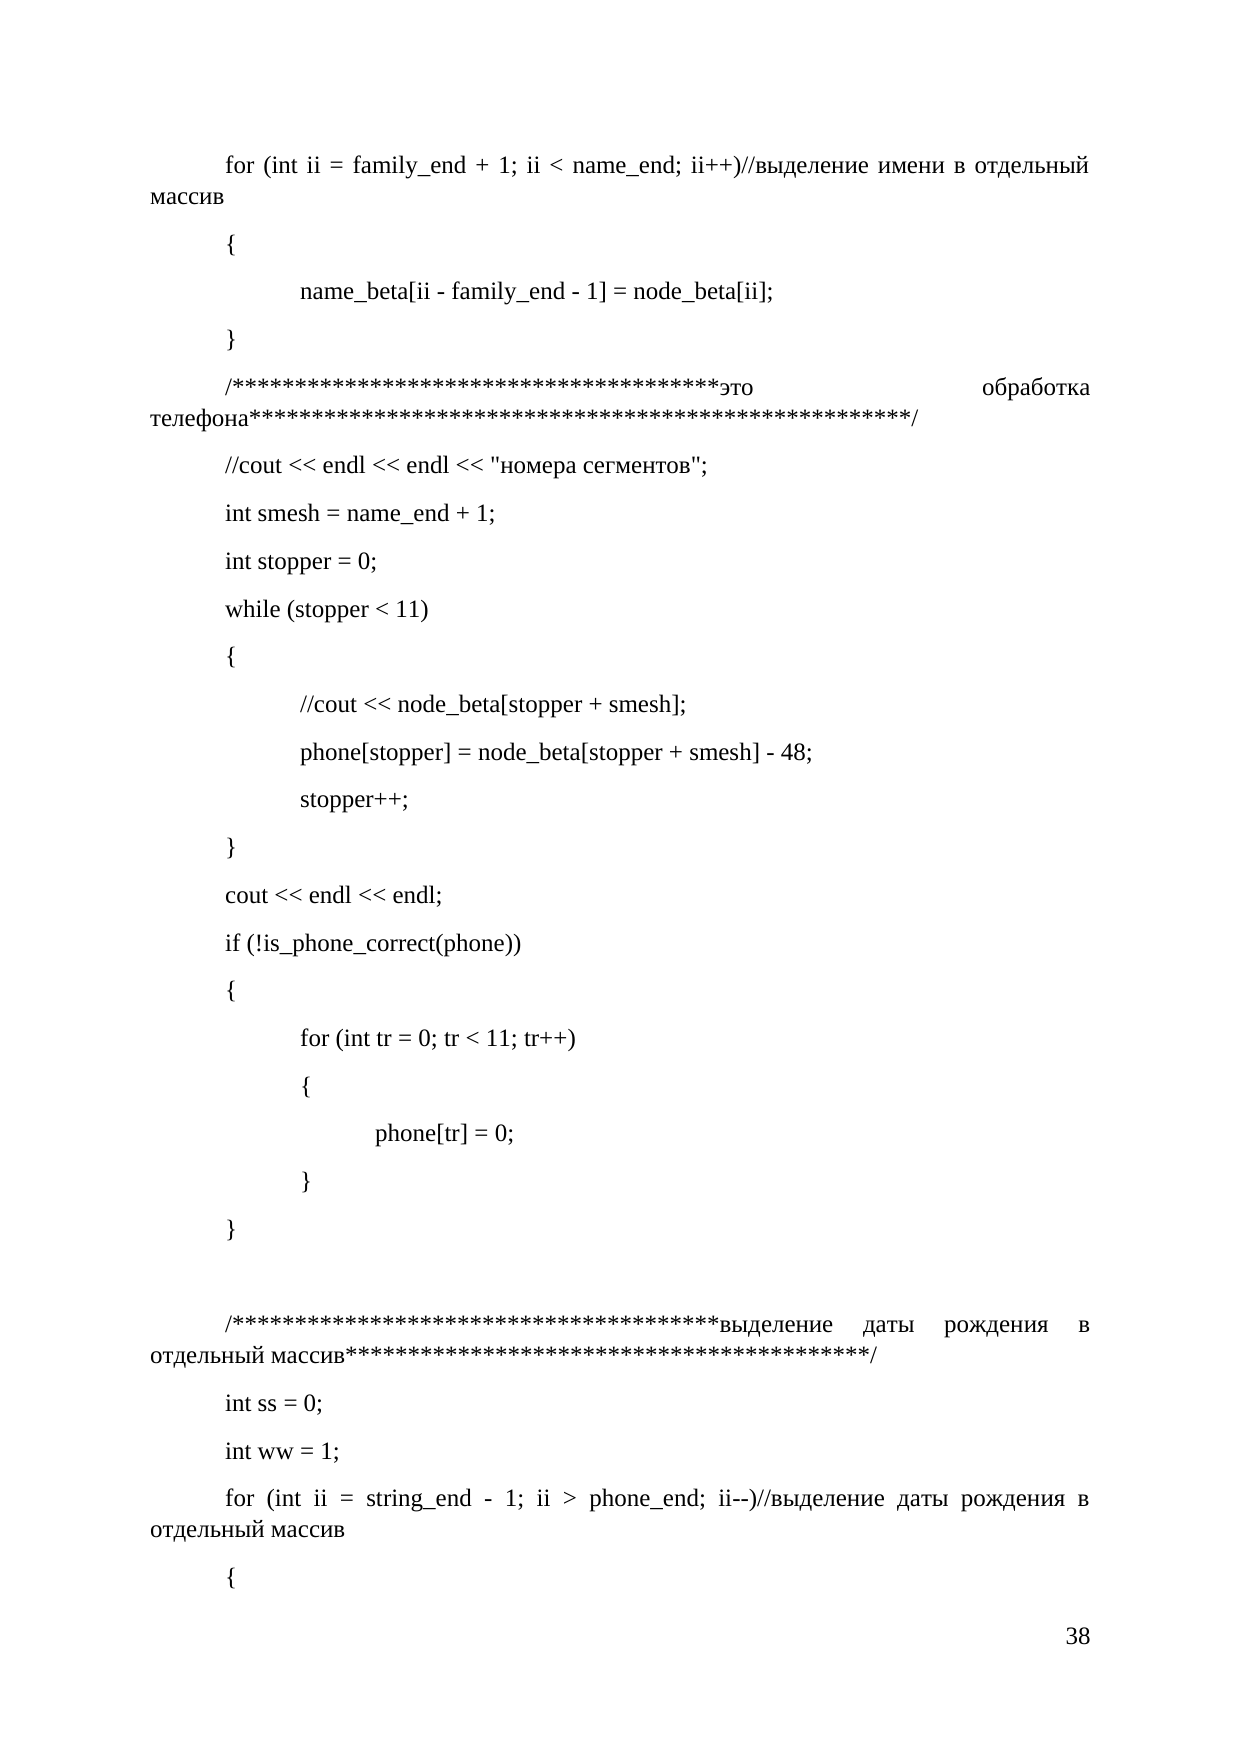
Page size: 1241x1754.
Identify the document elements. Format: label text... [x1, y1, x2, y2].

text phone[stopper] = node_beta[stopper + smesh] - 48; [150, 737, 1090, 766]
text { [150, 975, 1090, 1004]
text name_beta[ii - family_end - 1] = node_beta[ii]; [150, 276, 1090, 305]
text while (stopper < 11) [150, 594, 1090, 622]
text //cout << node_beta[stopper + smesh]; [150, 689, 1090, 718]
text /***************************************это обработка телефона*****************************************************/ [150, 372, 1090, 432]
text int ww = 1; [150, 1436, 1090, 1464]
text } [150, 832, 1090, 861]
text } [150, 324, 1090, 353]
text for (int ii = family_end + 1; ii < name_end; ii++)//выделение имени в отдельный массив [150, 150, 1090, 210]
text stopper++; [150, 784, 1090, 813]
text //cout << endl << endl << "номера сегментов"; [150, 451, 1090, 479]
text { [150, 1562, 1090, 1591]
text int smesh = name_end + 1; [150, 498, 1090, 527]
text { [150, 229, 1090, 257]
text int ss = 0; [150, 1388, 1090, 1417]
text for (int tr = 0; tr < 11; tr++) [150, 1023, 1090, 1052]
text for (int ii = string_end - 1; ii > phone_end; ii--)//выделение даты рождения в отдельный массив [150, 1483, 1090, 1543]
text if (!is_phone_correct(phone)) [150, 928, 1090, 956]
text { [150, 641, 1090, 670]
text phone[tr] = 0; [150, 1118, 1090, 1147]
text int stopper = 0; [150, 546, 1090, 575]
text /***************************************выделение даты рождения в отдельный массив******************************************/ [150, 1309, 1090, 1369]
text cout << endl << endl; [150, 880, 1090, 909]
text } [150, 1166, 1090, 1195]
text { [150, 1071, 1090, 1099]
text } [150, 1214, 1090, 1243]
